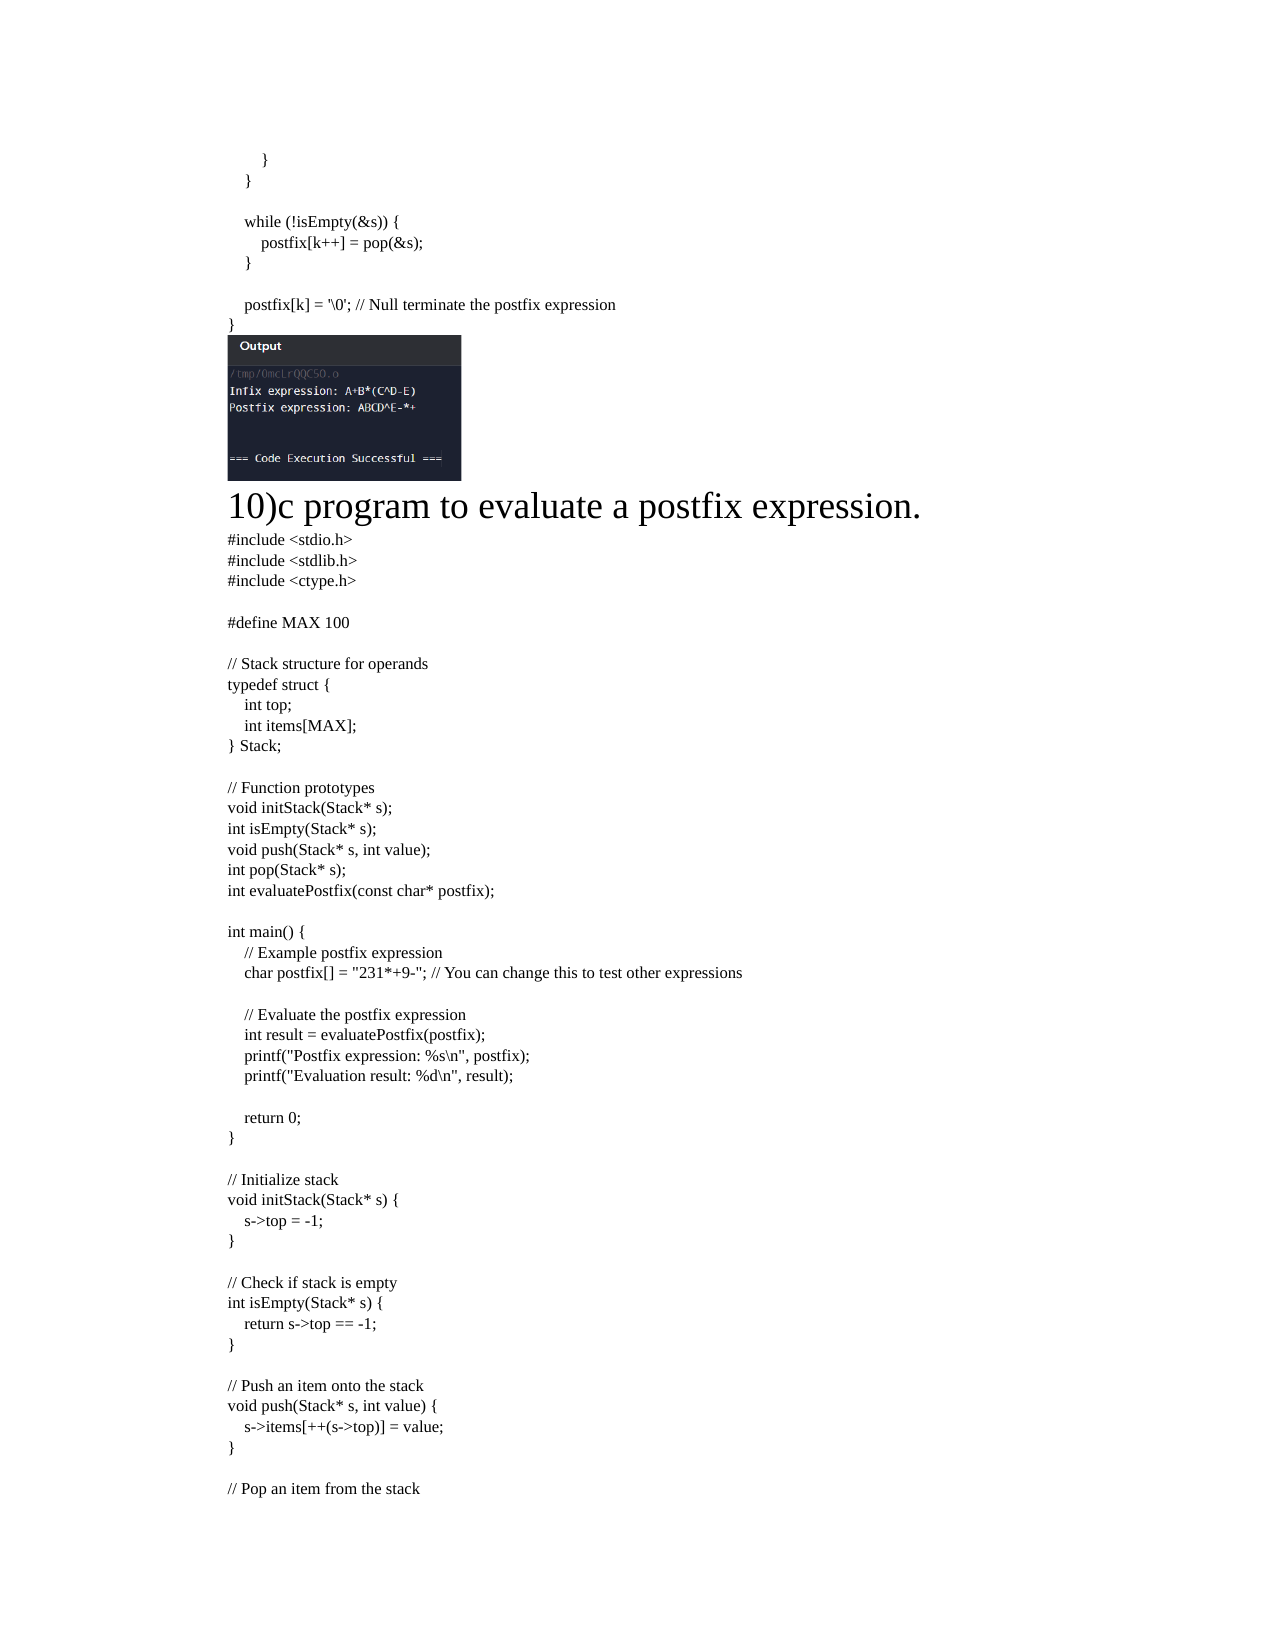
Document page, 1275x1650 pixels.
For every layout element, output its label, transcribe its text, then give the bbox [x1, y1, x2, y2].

list // Pop an item from the stack [227, 1479, 1125, 1498]
picture [227, 335, 462, 481]
list } [227, 150, 1125, 169]
list // Stack structure for operands [227, 654, 1125, 673]
list } [227, 1128, 1125, 1147]
list s->top = -1; [227, 1211, 1125, 1230]
list postfix[k++] = pop(&s); [227, 232, 1125, 252]
list } Stack; [227, 736, 1125, 755]
list printf("Evaluation result: %d\n", result); [227, 1066, 1125, 1085]
list } [227, 1437, 1125, 1457]
list int items[MAX]; [227, 716, 1125, 735]
list 10)c program to evaluate a postfix expression. [227, 483, 1125, 527]
list return s->top == -1; [227, 1314, 1125, 1333]
list #include <ctype.h> [227, 571, 1125, 590]
list typedef struct { [227, 674, 1125, 693]
list } [227, 171, 1125, 190]
list int evaluatePostfix(const char* postfix); [227, 881, 1125, 900]
list void push(Stack* s, int value) { [227, 1396, 1125, 1415]
list // Initialize stack [227, 1169, 1125, 1188]
list // Check if stack is empty [227, 1272, 1125, 1292]
list int isEmpty(Stack* s); [227, 819, 1125, 838]
list return 0; [227, 1107, 1125, 1127]
list } [227, 1231, 1125, 1250]
list // Example postfix expression [227, 942, 1125, 962]
list void push(Stack* s, int value); [227, 839, 1125, 858]
list postfix[k] = '\0'; // Null terminate the postfix expression [227, 294, 1125, 313]
list } [227, 1334, 1125, 1353]
list void initStack(Stack* s); [227, 798, 1125, 817]
list char postfix[] = "231*+9-"; // You can change this to test other expressions [227, 963, 1125, 982]
list void initStack(Stack* s) { [227, 1190, 1125, 1209]
list printf("Postfix expression: %s\n", postfix); [227, 1046, 1125, 1065]
list int result = evaluatePostfix(postfix); [227, 1025, 1125, 1044]
list int top; [227, 695, 1125, 714]
list #include <stdio.h> [227, 530, 1125, 549]
list } [227, 253, 1125, 272]
list int pop(Stack* s); [227, 860, 1125, 879]
list s->items[++(s->top)] = value; [227, 1417, 1125, 1436]
list } [227, 315, 1125, 334]
list int main() { [227, 922, 1125, 941]
list int isEmpty(Stack* s) { [227, 1293, 1125, 1312]
list #include <stdlib.h> [227, 551, 1125, 570]
list // Evaluate the postfix expression [227, 1004, 1125, 1023]
list while (!isEmpty(&s)) { [227, 212, 1125, 231]
list // Function prototypes [227, 777, 1125, 797]
list #define MAX 100 [227, 612, 1125, 632]
list // Push an item onto the stack [227, 1376, 1125, 1395]
